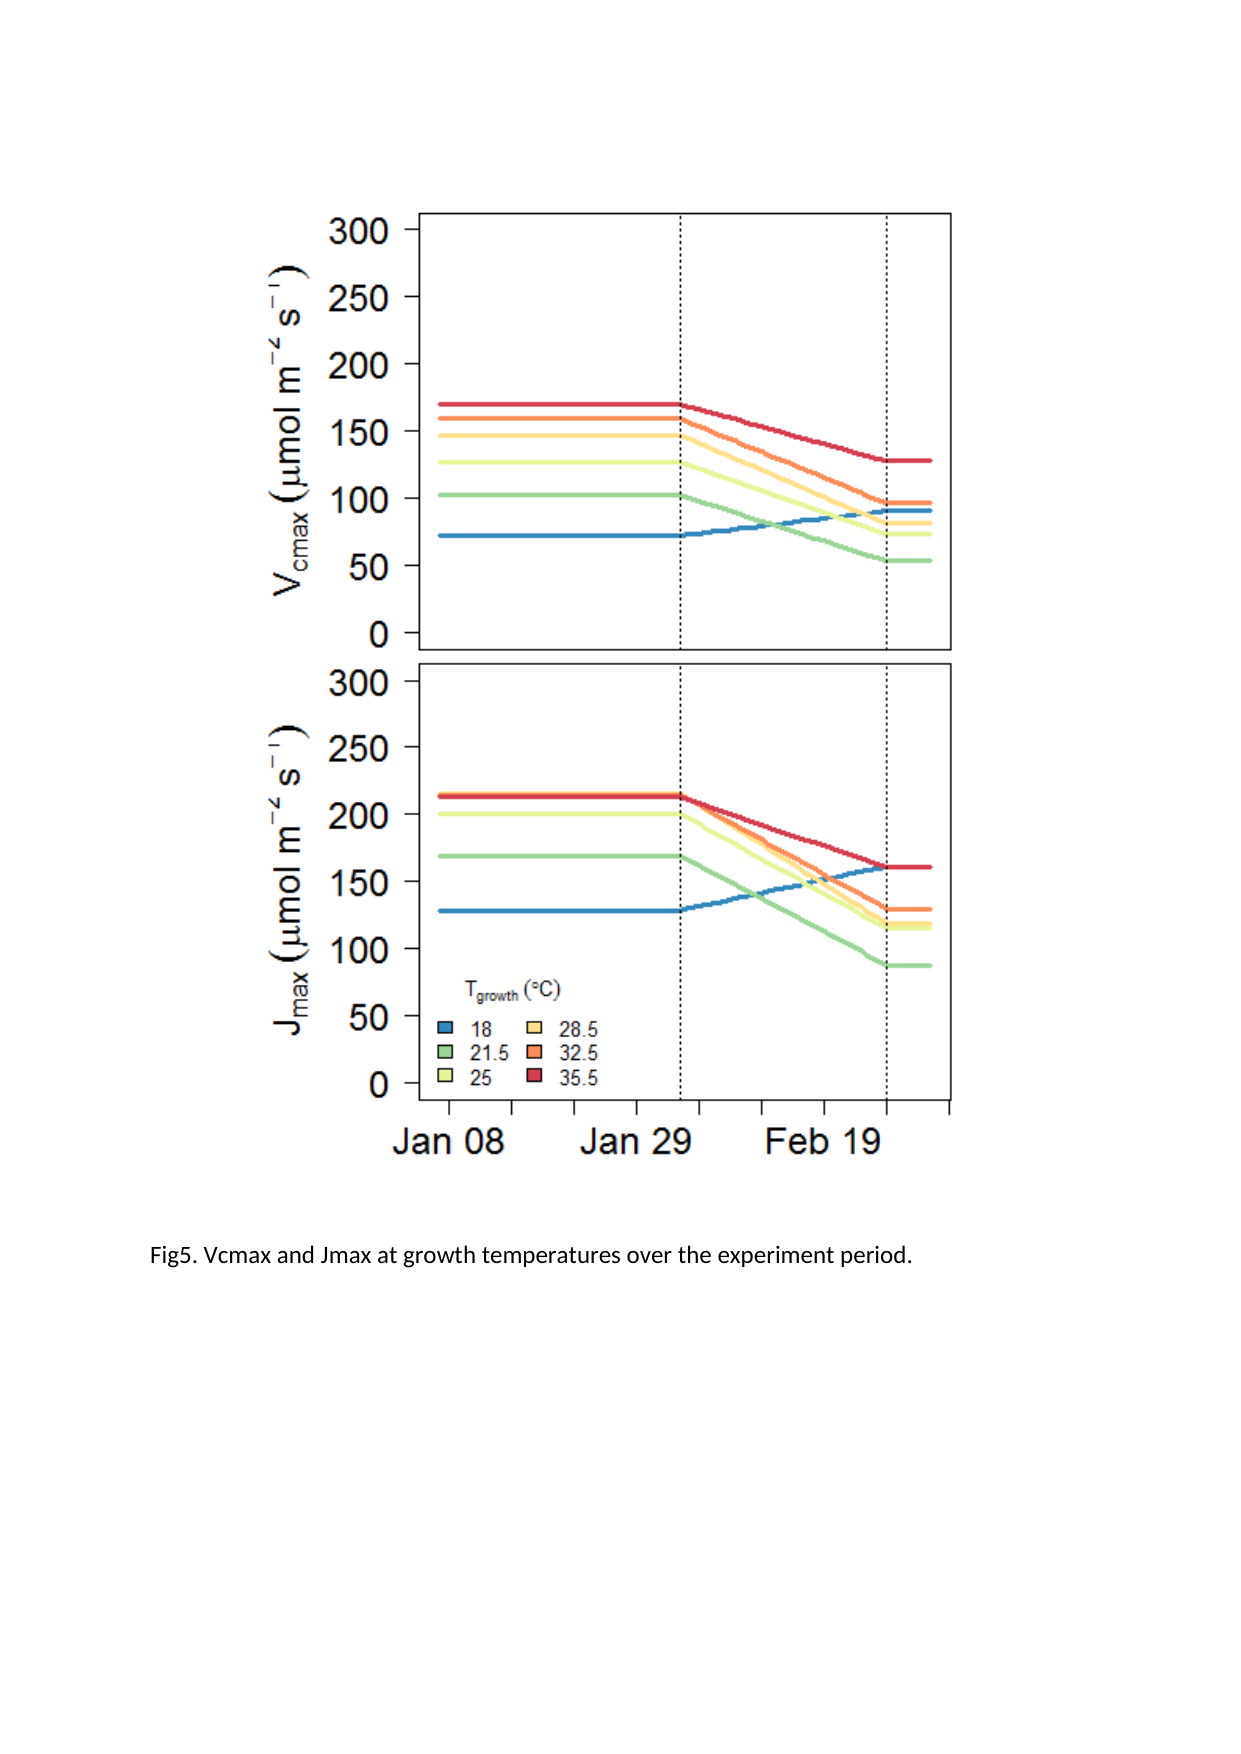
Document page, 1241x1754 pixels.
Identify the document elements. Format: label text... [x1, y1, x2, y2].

text Fig5. Vcmax and Jmax at growth temperatures over the experiment period. [150, 1239, 1090, 1269]
picture [150, 199, 966, 1220]
